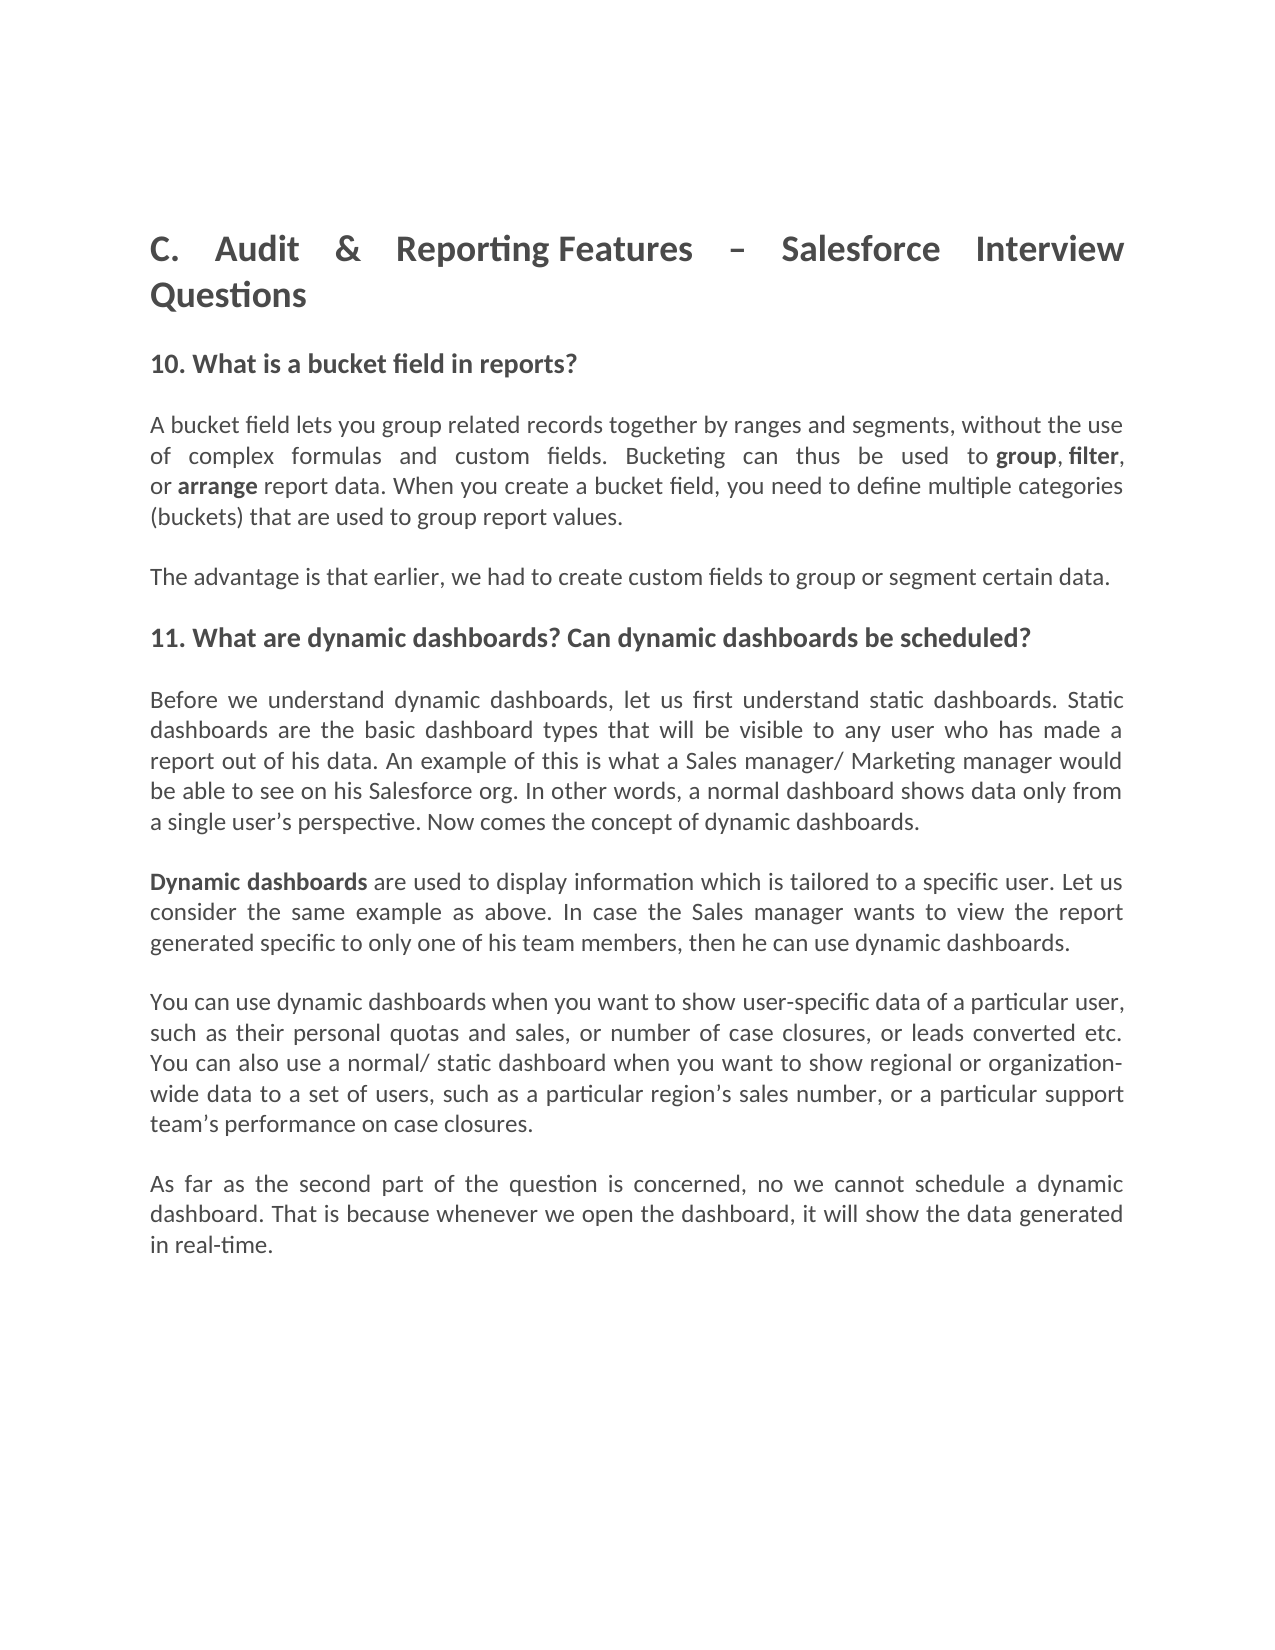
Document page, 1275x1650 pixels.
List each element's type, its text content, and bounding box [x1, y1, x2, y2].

text Dynamic dashboards are used to display information which is tailored to a specific user. Let us consider the same example as above. In case the Sales manager wants to view the report generated specific to only one of his team members, then he can use dynamic dashboards. [150, 866, 1125, 957]
text You can use dynamic dashboards when you want to show user-specific data of a particular user, such as their personal quotas and sales, or number of case closures, or leads converted etc. You can also use a normal/ static dashboard when you want to show regional or organization-wide data to a set of users, such as a particular region’s sales number, or a particular support team’s performance on case closures. [150, 986, 1125, 1139]
text 11. What are dynamic dashboards? Can dynamic dashboards be scheduled? [150, 620, 1125, 655]
text Before we understand dynamic dashboards, let us first understand static dashboards. Static dashboards are the basic dashboard types that will be visible to any user who has made a report out of his data. An example of this is what a Sales manager/ Marketing manager would be able to see on his Salesforce org. In other words, a normal dashboard shows data only from a single user’s perspective. Now comes the concept of dynamic dashboards. [150, 684, 1125, 836]
text C. Audit & Reporting Features – Salesforce Interview Questions [150, 225, 1125, 317]
text 10. What is a bucket field in reports? [150, 346, 1125, 380]
text The advantage is that earlier, we had to create custom fields to group or segment certain data. [150, 561, 1125, 591]
text As far as the second part of the question is concerned, no we cannot schedule a dynamic dashboard. That is because whenever we open the dashboard, it will show the data generated in real-time. [150, 1168, 1125, 1260]
text A bucket field lets you group related records together by ranges and segments, without the use of complex formulas and custom fields. Bucketing can thus be used to group, filter, or arrange report data. When you create a bucket field, you need to define multiple categories (buckets) that are used to group report values. [150, 409, 1125, 531]
